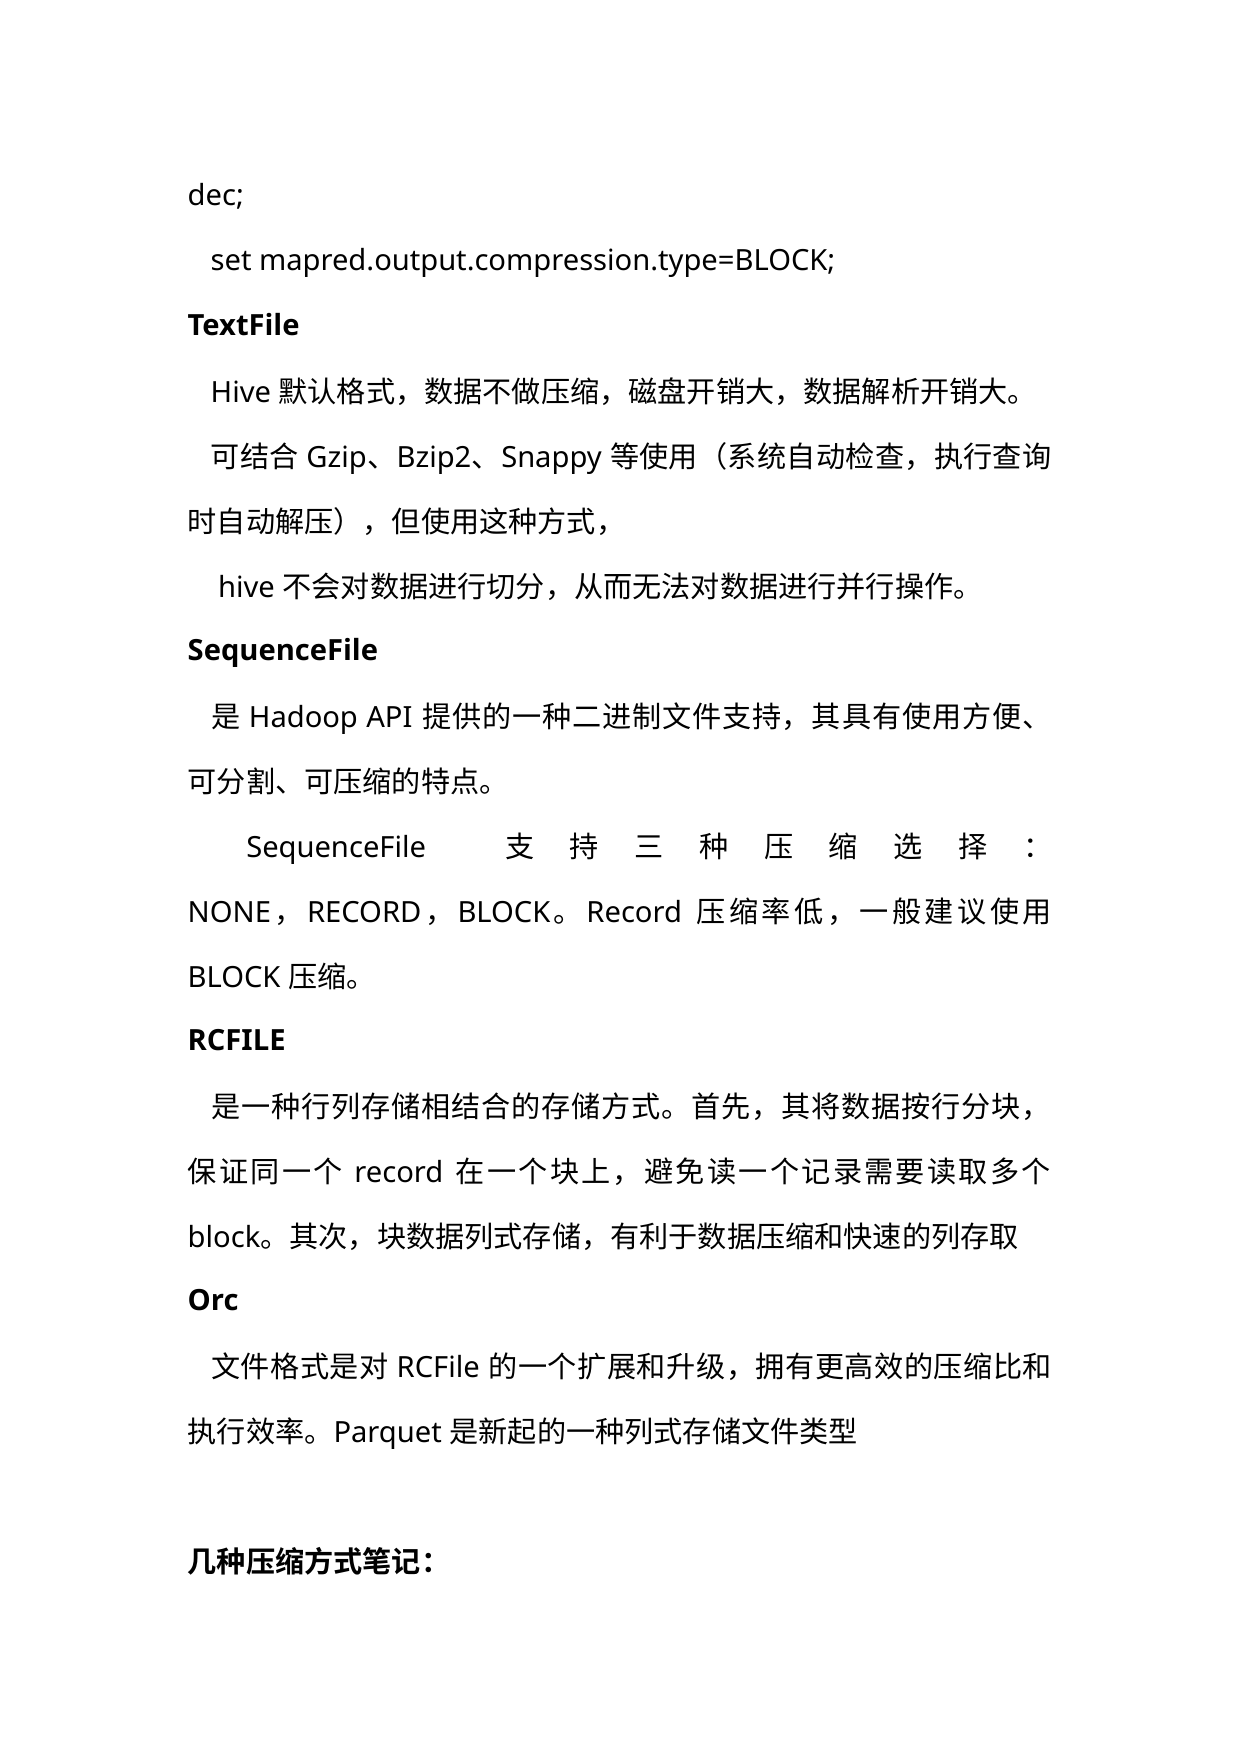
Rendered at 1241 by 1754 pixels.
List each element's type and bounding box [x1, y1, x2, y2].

text [187, 162, 1053, 1592]
